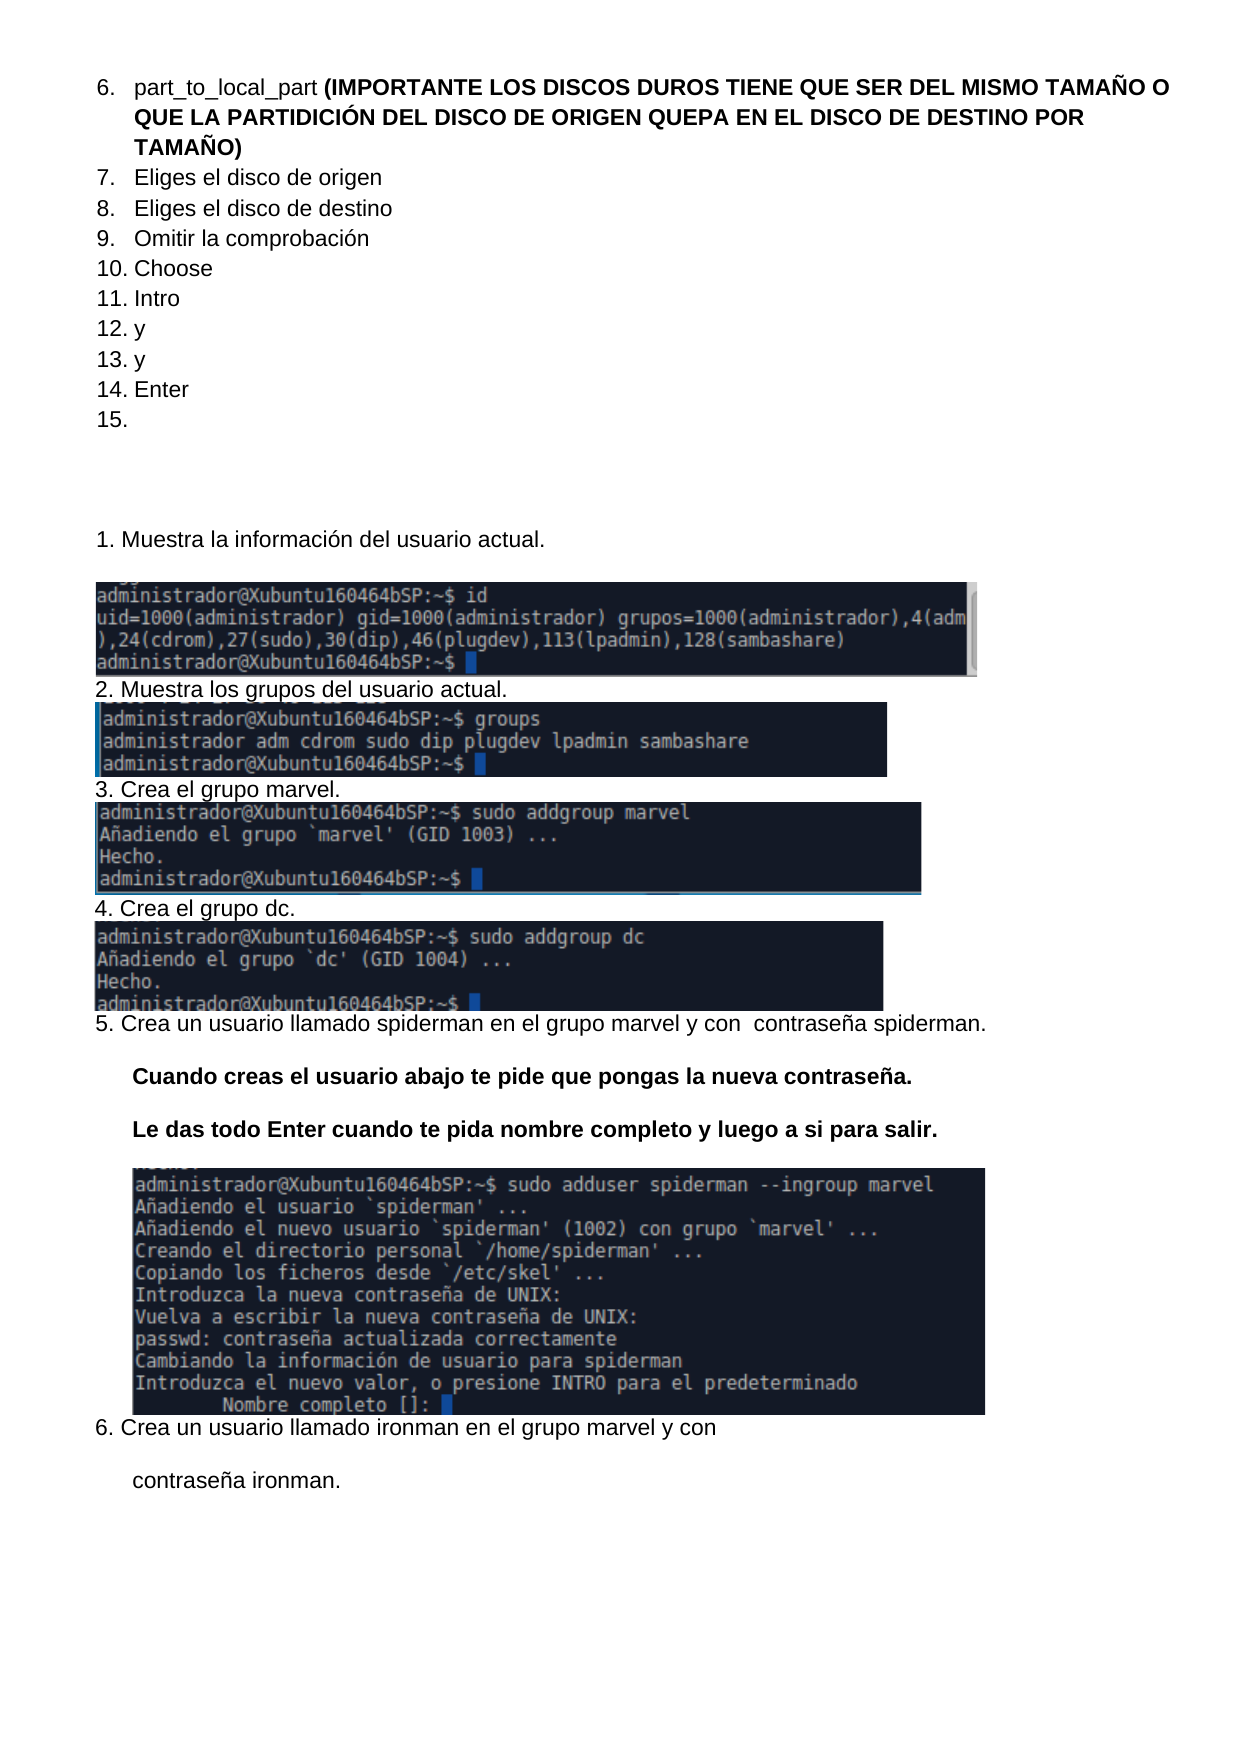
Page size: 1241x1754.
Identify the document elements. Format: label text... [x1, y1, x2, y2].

list Eliges el disco de origen [96, 164, 1181, 191]
list y [96, 315, 1181, 342]
picture [132, 1168, 986, 1415]
list Omitir la comprobación [96, 225, 1181, 251]
list Choose [96, 255, 1181, 281]
text Le das todo Enter cuando te pida nombre completo y luego a si para salir. [132, 1116, 1181, 1142]
picture [100, 702, 888, 777]
text 2. Muestra los grupos del usuario actual. [95, 676, 1181, 703]
text 6. Crea un usuario llamado ironman en el grupo marvel y con [95, 1414, 1181, 1441]
list y [96, 346, 1181, 372]
text 3. Crea el grupo marvel. [95, 776, 1181, 802]
list Intro [96, 285, 1181, 312]
text contraseña ironman. [132, 1467, 1181, 1493]
text 4. Crea el grupo dc. [94, 895, 1181, 921]
picture [94, 921, 884, 1011]
list Eliges el disco de destino [96, 194, 1181, 221]
list part_to_local_part (IMPORTANTE LOS DISCOS DUROS TIENE QUE SER DEL MISMO TAMAÑO O QUE LA PARTIDICIÓN DEL DISCO DE ORIGEN QUEPA EN EL DISCO DE DESTINO POR TAMAÑO) [96, 74, 1181, 161]
picture [97, 802, 922, 895]
text 1. Muestra la información del usuario actual. [96, 526, 1181, 553]
text Cuando creas el usuario abajo te pide que pongas la nueva contraseña. [132, 1063, 1181, 1089]
picture [95, 582, 978, 677]
list Enter [96, 376, 1181, 402]
text 5. Crea un usuario llamado spiderman en el grupo marvel y con contraseña spiderman. [95, 1010, 1181, 1036]
